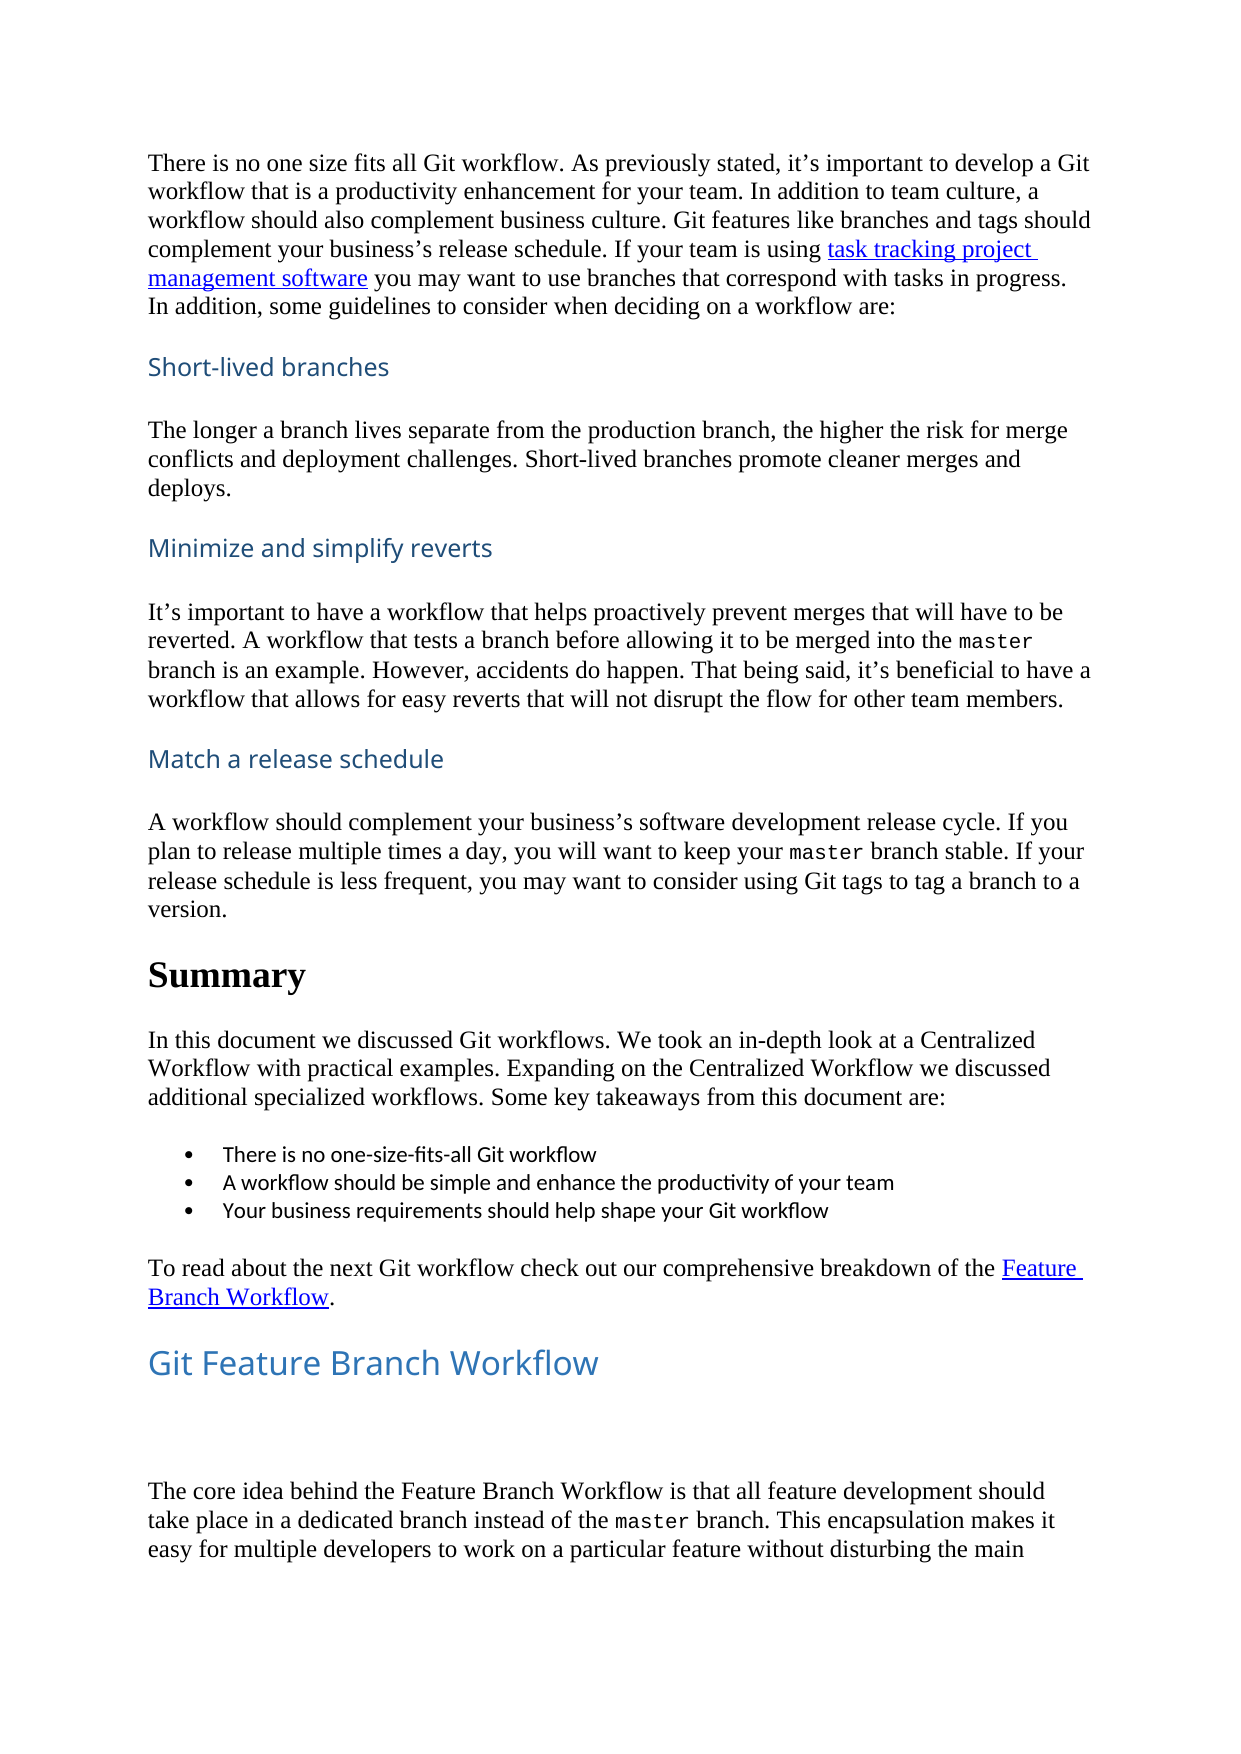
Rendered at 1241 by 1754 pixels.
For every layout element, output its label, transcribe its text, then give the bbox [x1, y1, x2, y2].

list Your business requirements should help shape your Git workflow [185, 1196, 1093, 1224]
subtitle Minimize and simplify reverts [148, 531, 1093, 565]
text There is no one size fits all Git workflow. As previously stated, it’s important to develop a Git workflow that is a productivity enhancement for your team. In addition to team culture, a workflow should also complement business culture. Git features like branches and tags should complement your business’s release schedule. If your team is using task tracking project management software you may want to use branches that correspond with tasks in progress. In addition, some guidelines to consider when deciding on a workflow are: [148, 148, 1093, 320]
text It’s important to have a workflow that helps proactively prevent merges that will have to be reverted. A workflow that tests a branch before allowing it to be merged into the master branch is an example. However, accidents do happen. That being said, it’s beneficial to have a workflow that allows for easy reverts that will not disrupt the flow for other team members. [148, 597, 1093, 712]
list A workflow should be simple and enhance the productivity of your team [185, 1168, 1093, 1196]
subtitle Git Feature Branch Workflow [148, 1340, 1093, 1386]
text A workflow should complement your business’s software development release cycle. If you plan to release multiple times a day, you will want to keep your master branch stable. If your release schedule is less frequent, you may want to consider using Git tags to tag a branch to a version. [148, 807, 1093, 923]
subtitle Match a release schedule [148, 742, 1093, 776]
subtitle Short-lived branches [148, 349, 1093, 383]
text The longer a branch lives separate from the production branch, the higher the risk for merge conflicts and deployment challenges. Short-lived branches promote cleaner merges and deploys. [148, 415, 1093, 501]
text To read about the next Git workflow check out our comprehensive breakdown of the Feature Branch Workflow. [148, 1253, 1093, 1311]
subtitle Summary [148, 952, 1093, 996]
text In this document we discussed Git workflows. We took an in-depth look at a Centralized Workflow with practical examples. Expanding on the Centralized Workflow we discussed additional specialized workflows. Some key takeaways from this document are: [148, 1025, 1093, 1111]
list There is no one-size-fits-all Git workflow [185, 1140, 1093, 1168]
